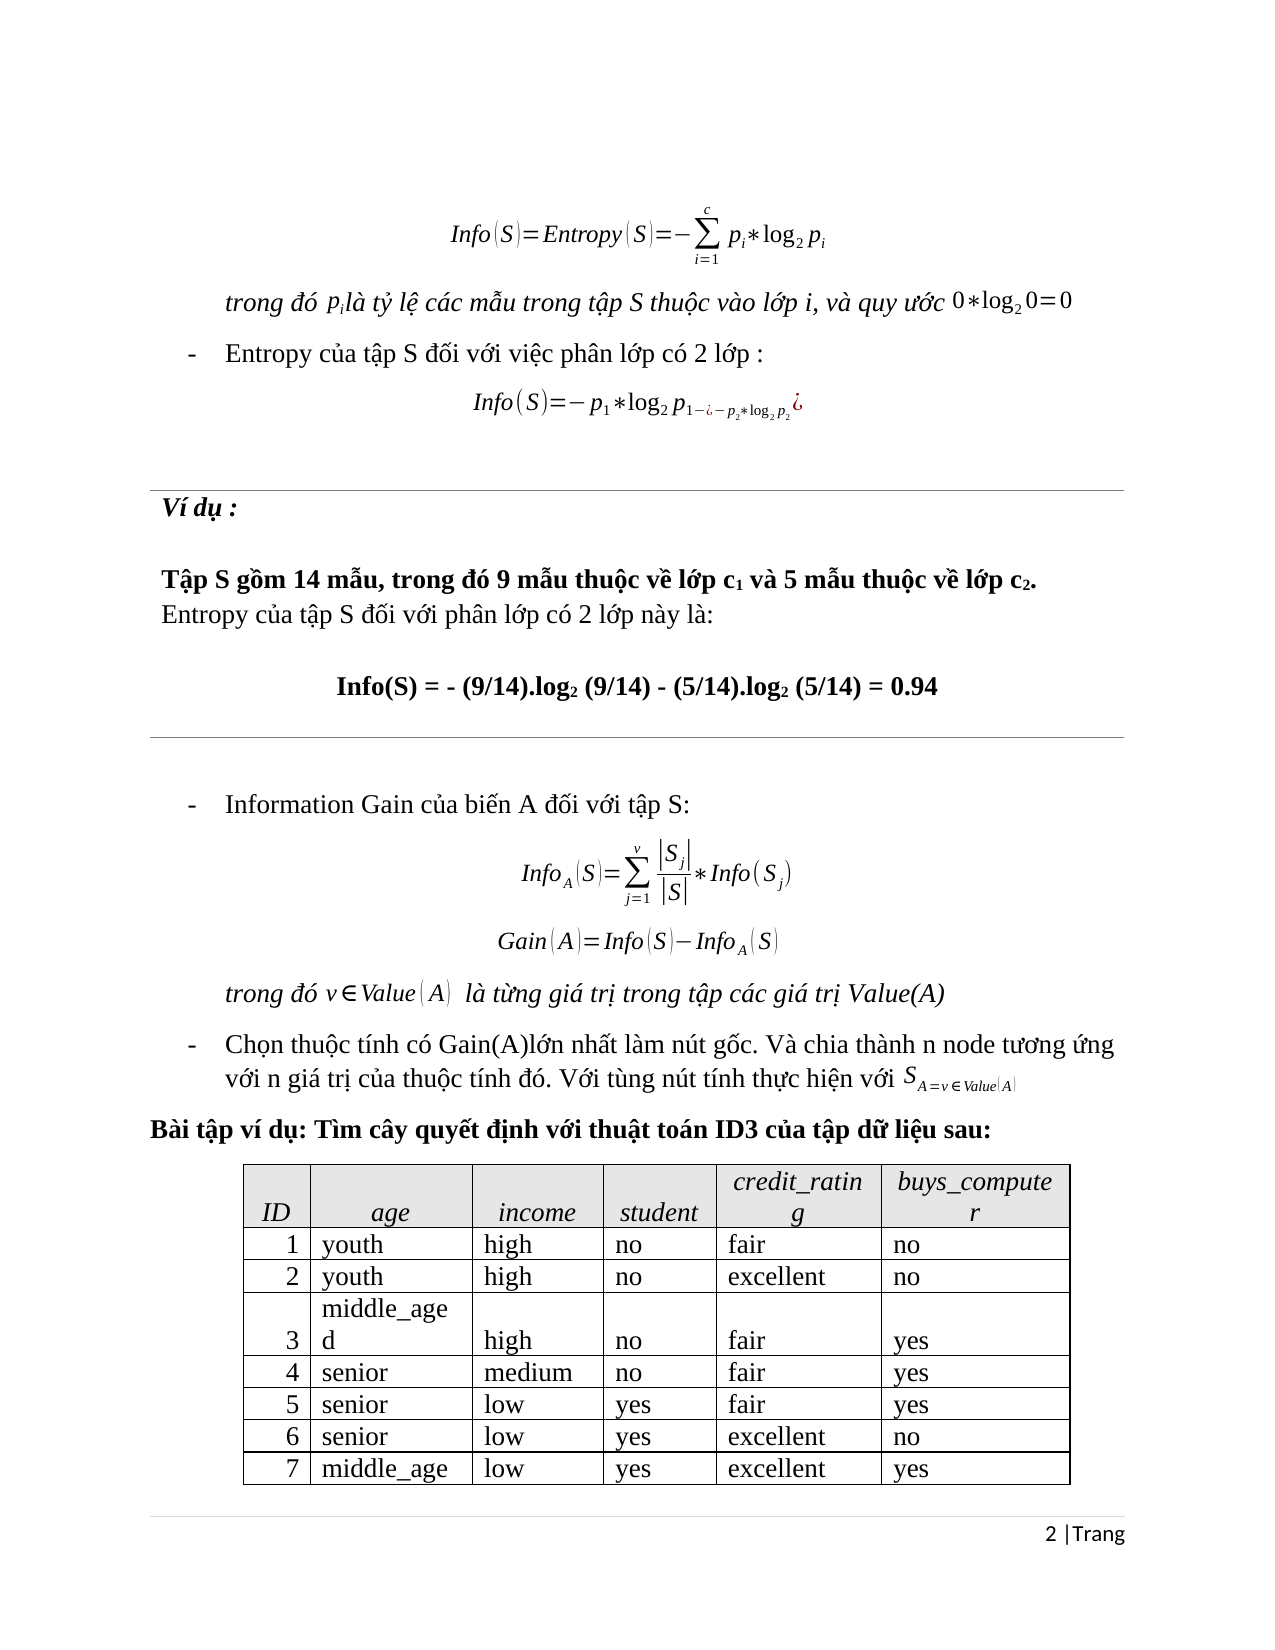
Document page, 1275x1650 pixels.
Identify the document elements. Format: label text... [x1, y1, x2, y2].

table_header income [473, 1165, 603, 1227]
table_cell low [473, 1388, 603, 1419]
text Bài tập ví dụ: Tìm cây quyết định với thuật toán ID3 của tập dữ liệu sau: [150, 1114, 1125, 1145]
list Entropy của tập S đối với việc phân lớp có 2 lớp : [187, 337, 1125, 368]
table_cell youth [311, 1228, 472, 1259]
table_cell excellent [717, 1420, 881, 1451]
list Chọn thuộc tính có Gain(A)lớn nhất làm nút gốc. Và chia thành n node tương ứng với n giá trị của thuộc tính đó. Với tùng nút tính thực hiện với [187, 1028, 1125, 1094]
table_cell 4 [244, 1356, 310, 1387]
table_cell no [882, 1228, 1069, 1259]
table_cell no [882, 1260, 1069, 1292]
text trong đó là tỷ lệ các mẫu trong tập S thuộc vào lớp i, và quy ước [150, 286, 1125, 318]
table_cell senior [311, 1356, 472, 1387]
table_cell yes [882, 1356, 1069, 1387]
table_header buys_computer [882, 1165, 1069, 1227]
table_cell yes [604, 1388, 716, 1419]
table_header age [311, 1165, 472, 1227]
table_cell yes [882, 1388, 1069, 1419]
table_cell fair [717, 1293, 881, 1355]
table_header student [604, 1165, 716, 1227]
table_cell middle_aged [311, 1293, 472, 1355]
table_cell 1 [244, 1228, 310, 1259]
table_cell yes [882, 1453, 1069, 1484]
table_cell medium [473, 1356, 603, 1387]
table_cell high [473, 1293, 603, 1355]
table_cell senior [311, 1420, 472, 1451]
table_cell 5 [244, 1388, 310, 1419]
table_cell no [882, 1420, 1069, 1451]
table_cell 6 [244, 1420, 310, 1451]
table_header credit_rating [717, 1165, 881, 1227]
table_cell high [473, 1260, 603, 1292]
table_cell senior [311, 1388, 472, 1419]
table_cell yes [604, 1420, 716, 1451]
table_cell low [473, 1453, 603, 1484]
table_cell fair [717, 1388, 881, 1419]
table_cell yes [882, 1293, 1069, 1355]
table_cell low [473, 1420, 603, 1451]
table_cell 3 [244, 1293, 310, 1355]
table_cell fair [717, 1356, 881, 1387]
table_cell youth [311, 1260, 472, 1292]
table_cell high [473, 1228, 603, 1259]
table_header Ví dụ : Tập S gồm 14 mẫu, trong đó 9 mẫu thuộc về lớp c1 và 5 mẫu thuộc về lớp c2. Entropy của tập S đối với phân lớp có 2 lớp này là: Info(S) = - (9/14).log2 (9/14) - (5/14).log2 (5/14) = 0.94 [150, 491, 1124, 737]
list Information Gain của biến A đối với tập S: [187, 788, 1125, 819]
table_header ID [244, 1165, 310, 1227]
table_cell 2 [244, 1260, 310, 1292]
table_cell no [604, 1228, 716, 1259]
table_cell no [604, 1260, 716, 1292]
table_cell excellent [717, 1260, 881, 1292]
table_cell no [604, 1356, 716, 1387]
table_cell fair [717, 1228, 881, 1259]
table_cell middle_aged [311, 1453, 472, 1484]
text trong đó là từng giá trị trong tập các giá trị Value(A) [150, 978, 1125, 1009]
table_cell yes [604, 1453, 716, 1484]
table_cell 7 [244, 1453, 310, 1484]
table_cell no [604, 1293, 716, 1355]
table_cell excellent [717, 1453, 881, 1484]
